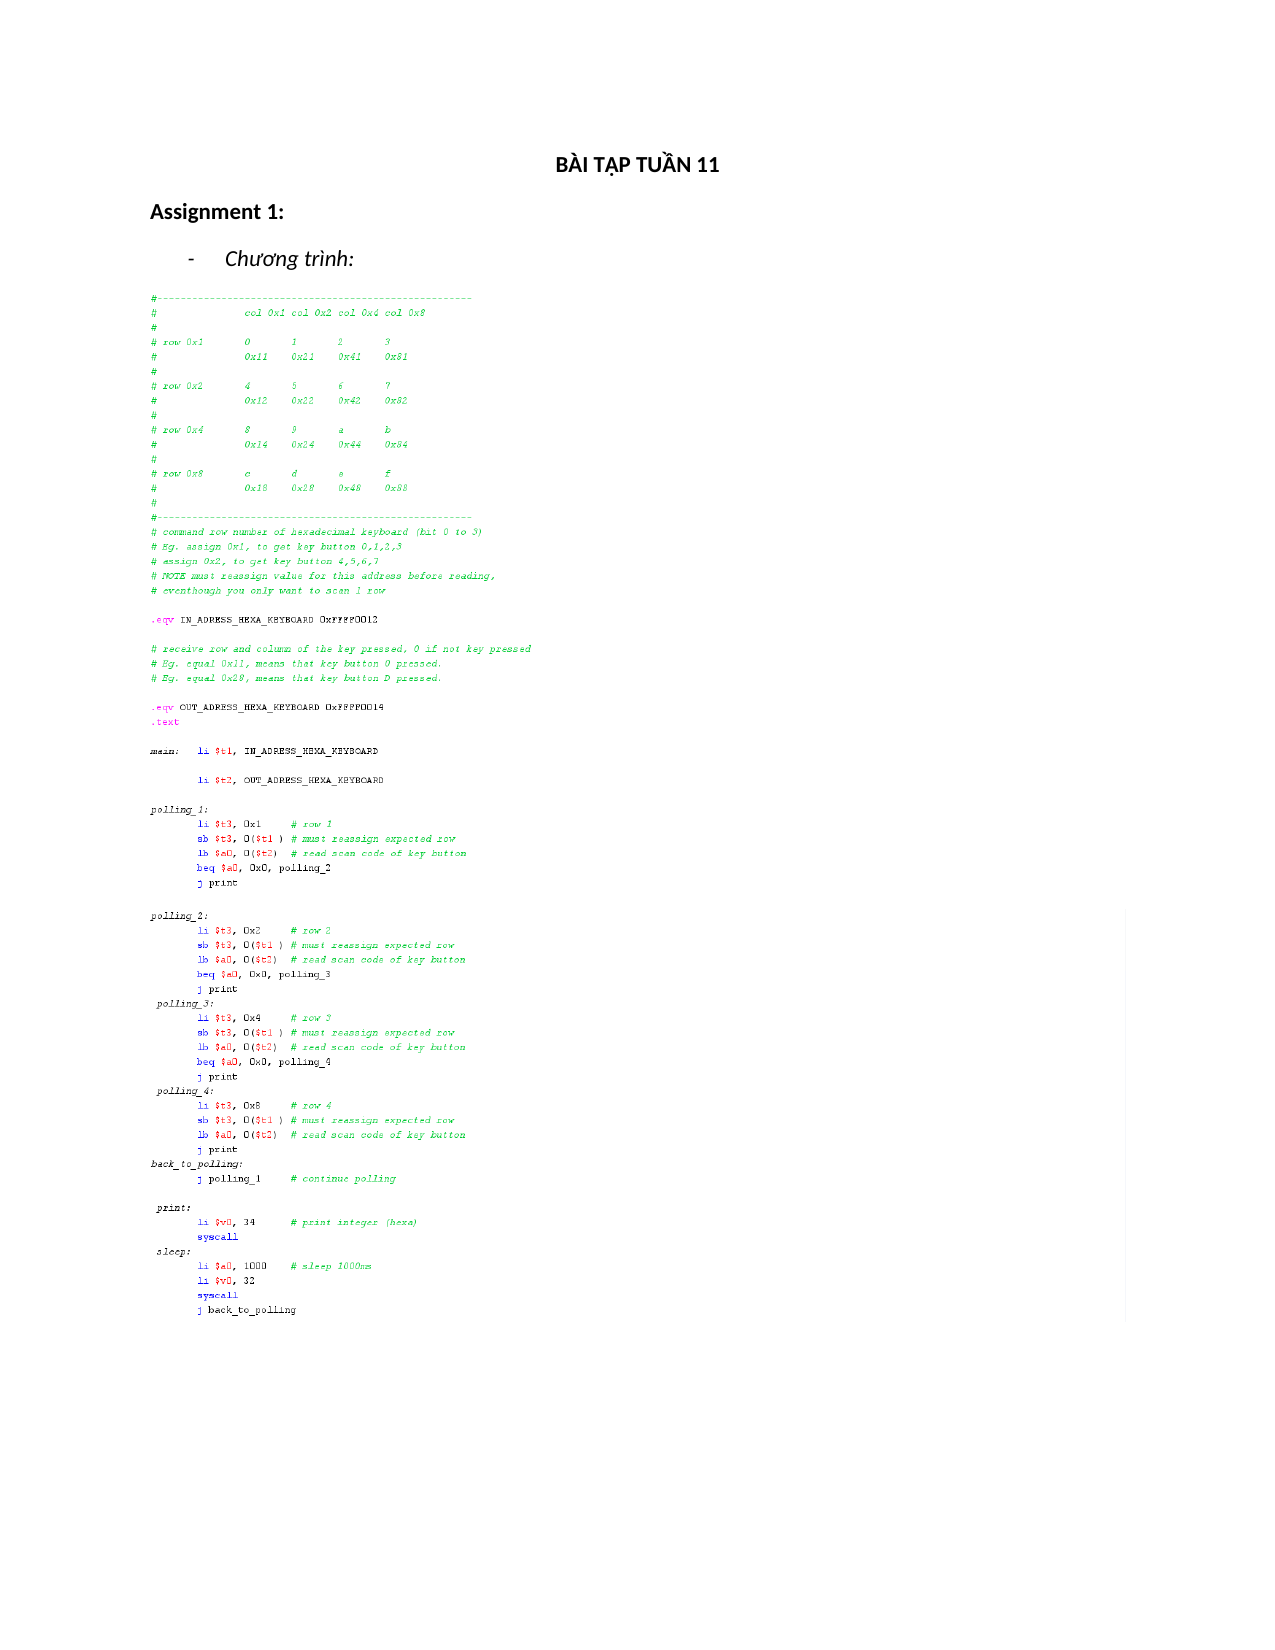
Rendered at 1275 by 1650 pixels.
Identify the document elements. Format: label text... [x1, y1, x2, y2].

text BÀI TẬP TUẦN 11 [150, 150, 1125, 178]
list Chương trình: [187, 244, 1125, 272]
picture [150, 290, 1125, 891]
text Assignment 1: [150, 197, 1125, 225]
picture [150, 909, 1125, 1322]
